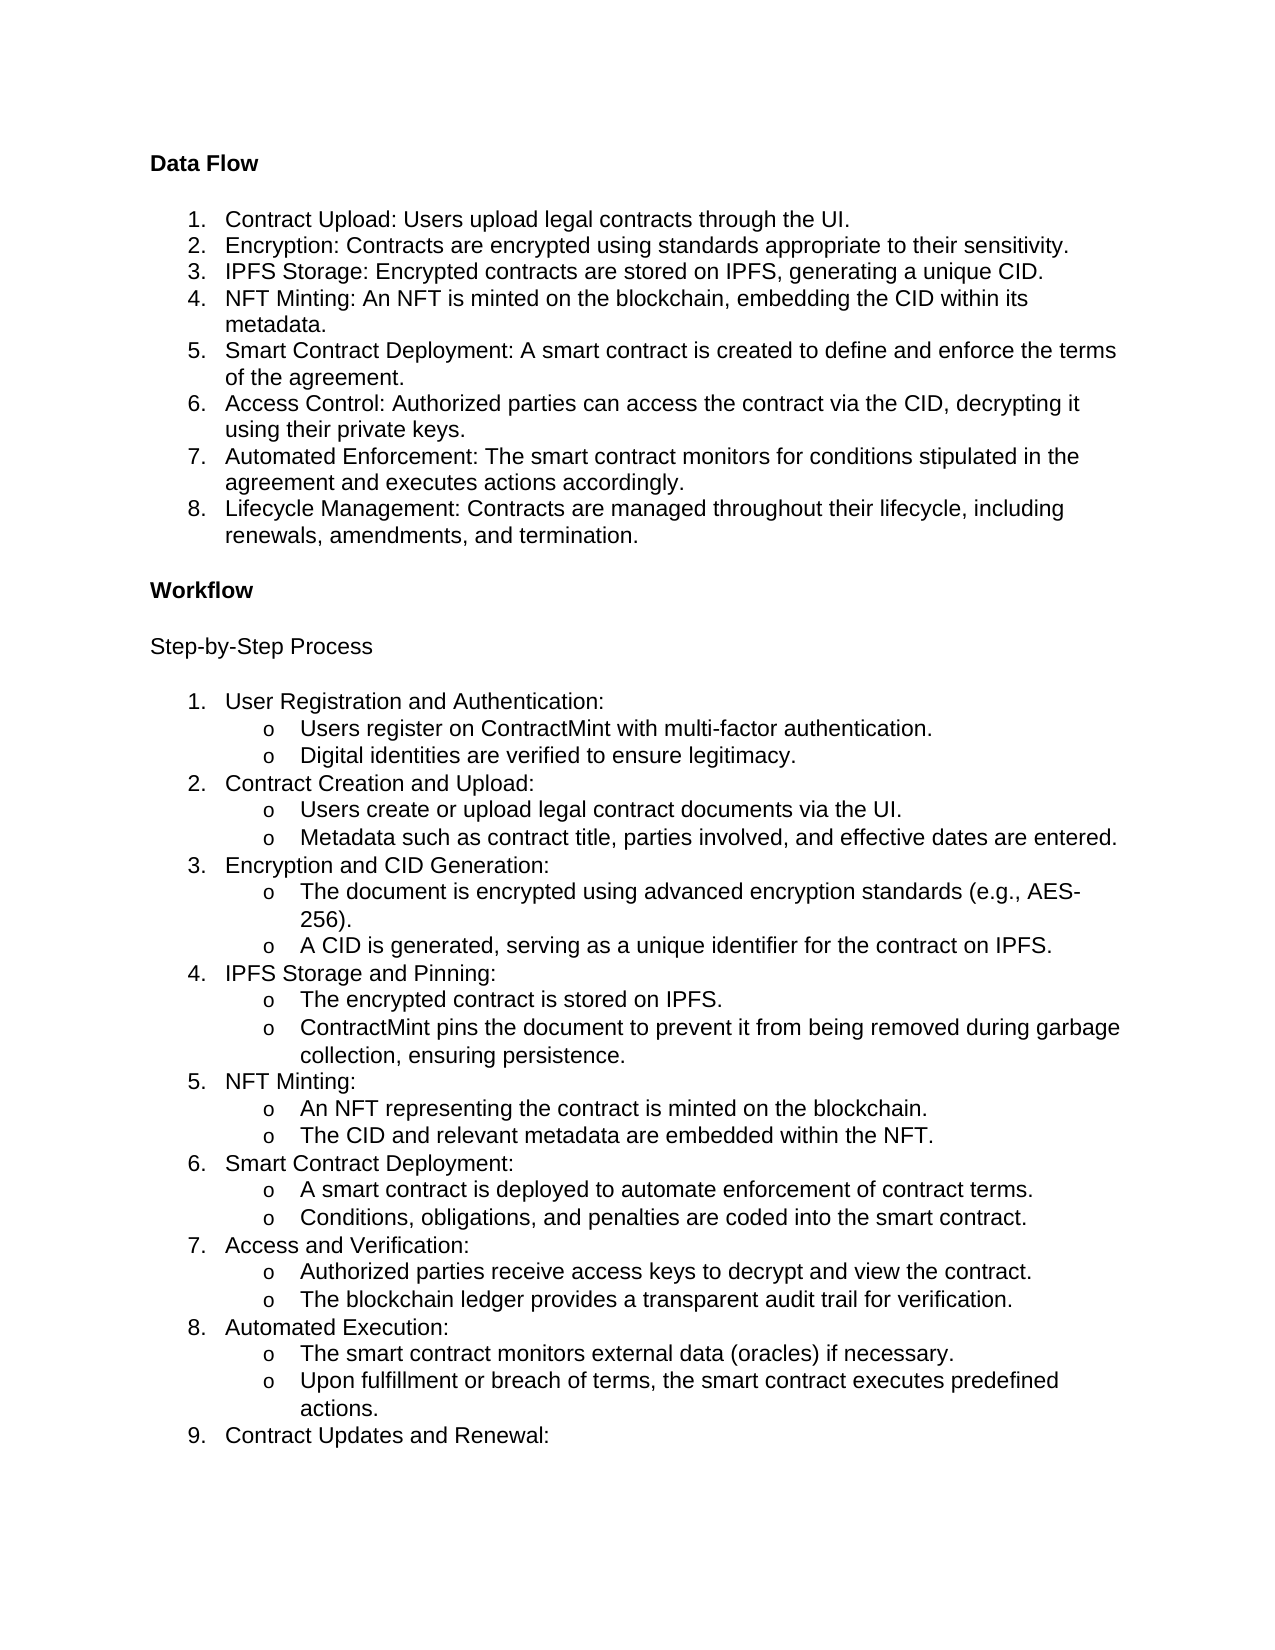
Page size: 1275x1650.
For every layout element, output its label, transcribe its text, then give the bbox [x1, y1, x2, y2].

list Smart Contract Deployment: A smart contract is created to define and enforce the terms of the agreement. [187, 337, 1125, 390]
list IPFS Storage and Pinning: [187, 960, 1125, 986]
list Lifecycle Management: Contracts are managed throughout their lifecycle, including renewals, amendments, and termination. [187, 495, 1125, 548]
list Users register on ContractMint with multi-factor authentication. [262, 715, 1125, 742]
text Step-by-Step Process [150, 633, 1125, 659]
list Automated Execution: [187, 1313, 1125, 1340]
list Encryption and CID Generation: [187, 852, 1125, 878]
text Data Flow [150, 150, 1125, 176]
list The encrypted contract is stored on IPFS. [262, 986, 1125, 1014]
list ContractMint pins the document to prevent it from being removed during garbage collection, ensuring persistence. [262, 1014, 1125, 1068]
list NFT Minting: [187, 1068, 1125, 1094]
list Conditions, obligations, and penalties are coded into the smart contract. [262, 1204, 1125, 1232]
list Contract Upload: Users upload legal contracts through the UI. [187, 206, 1125, 232]
list IPFS Storage: Encrypted contracts are stored on IPFS, generating a unique CID. [187, 258, 1125, 284]
list Smart Contract Deployment: [187, 1150, 1125, 1176]
text Workflow [150, 577, 1125, 604]
list Authorized parties receive access keys to decrypt and view the contract. [262, 1258, 1125, 1286]
list Automated Enforcement: The smart contract monitors for conditions stipulated in the agreement and executes actions accordingly. [187, 443, 1125, 495]
list Encryption: Contracts are encrypted using standards appropriate to their sensitivity. [187, 232, 1125, 258]
list Digital identities are verified to ensure legitimacy. [262, 742, 1125, 770]
list The smart contract monitors external data (oracles) if necessary. [262, 1340, 1125, 1367]
list Contract Creation and Upload: [187, 770, 1125, 796]
list Metadata such as contract title, parties involved, and effective dates are entered. [262, 824, 1125, 852]
list User Registration and Authentication: [187, 688, 1125, 715]
list Upon fulfillment or breach of terms, the smart contract executes predefined actions. [262, 1367, 1125, 1422]
list NFT Minting: An NFT is minted on the blockchain, embedding the CID within its metadata. [187, 284, 1125, 337]
list Contract Updates and Renewal: [187, 1422, 1125, 1448]
list Access and Verification: [187, 1232, 1125, 1258]
list The blockchain ledger provides a transparent audit trail for verification. [262, 1286, 1125, 1313]
list Users create or upload legal contract documents via the UI. [262, 796, 1125, 824]
list A CID is generated, serving as a unique identifier for the contract on IPFS. [262, 932, 1125, 960]
list The document is encrypted using advanced encryption standards (e.g., AES-256). [262, 878, 1125, 932]
list A smart contract is deployed to automate enforcement of contract terms. [262, 1176, 1125, 1204]
list An NFT representing the contract is minted on the blockchain. [262, 1094, 1125, 1122]
list The CID and relevant metadata are embedded within the NFT. [262, 1122, 1125, 1150]
list Access Control: Authorized parties can access the contract via the CID, decrypting it using their private keys. [187, 390, 1125, 443]
